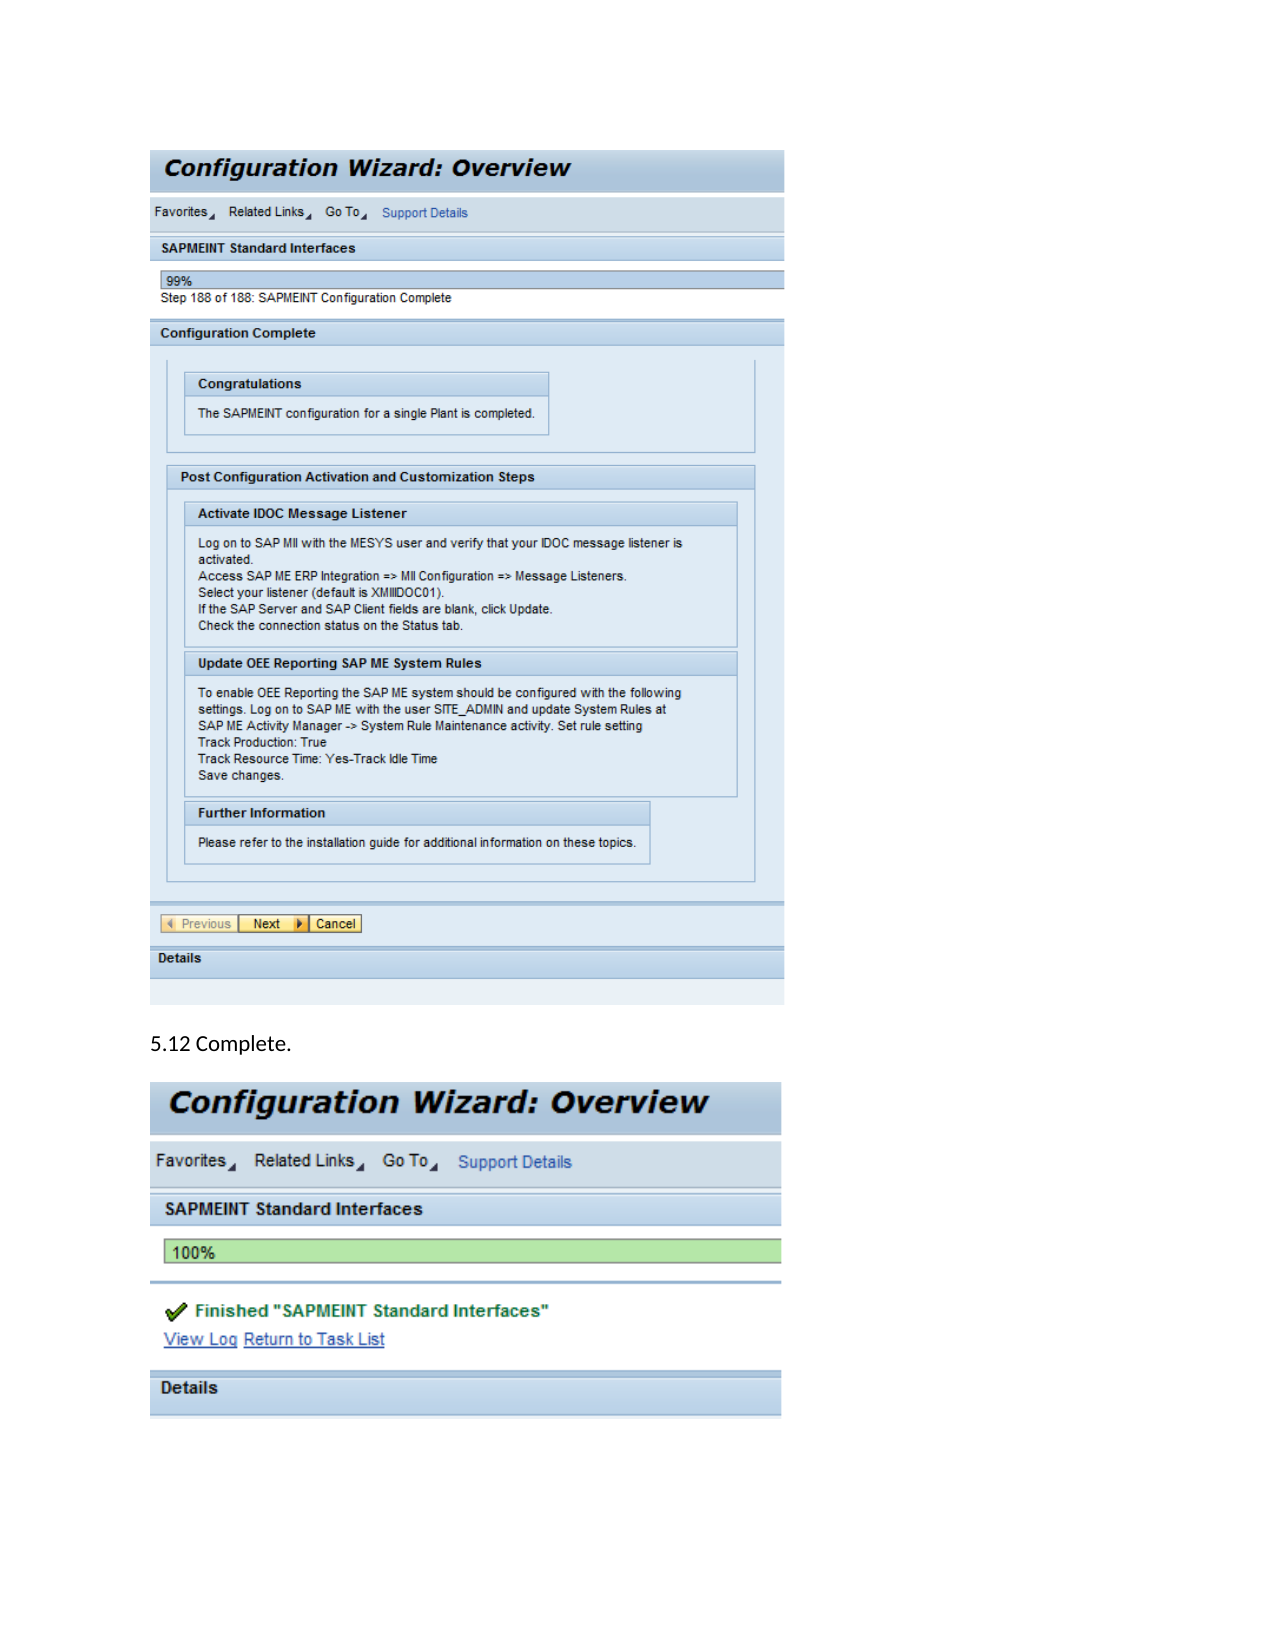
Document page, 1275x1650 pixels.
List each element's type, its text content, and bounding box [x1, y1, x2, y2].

picture [150, 1082, 782, 1419]
picture [150, 150, 785, 1005]
text 5.12 Complete. [150, 1029, 1125, 1057]
